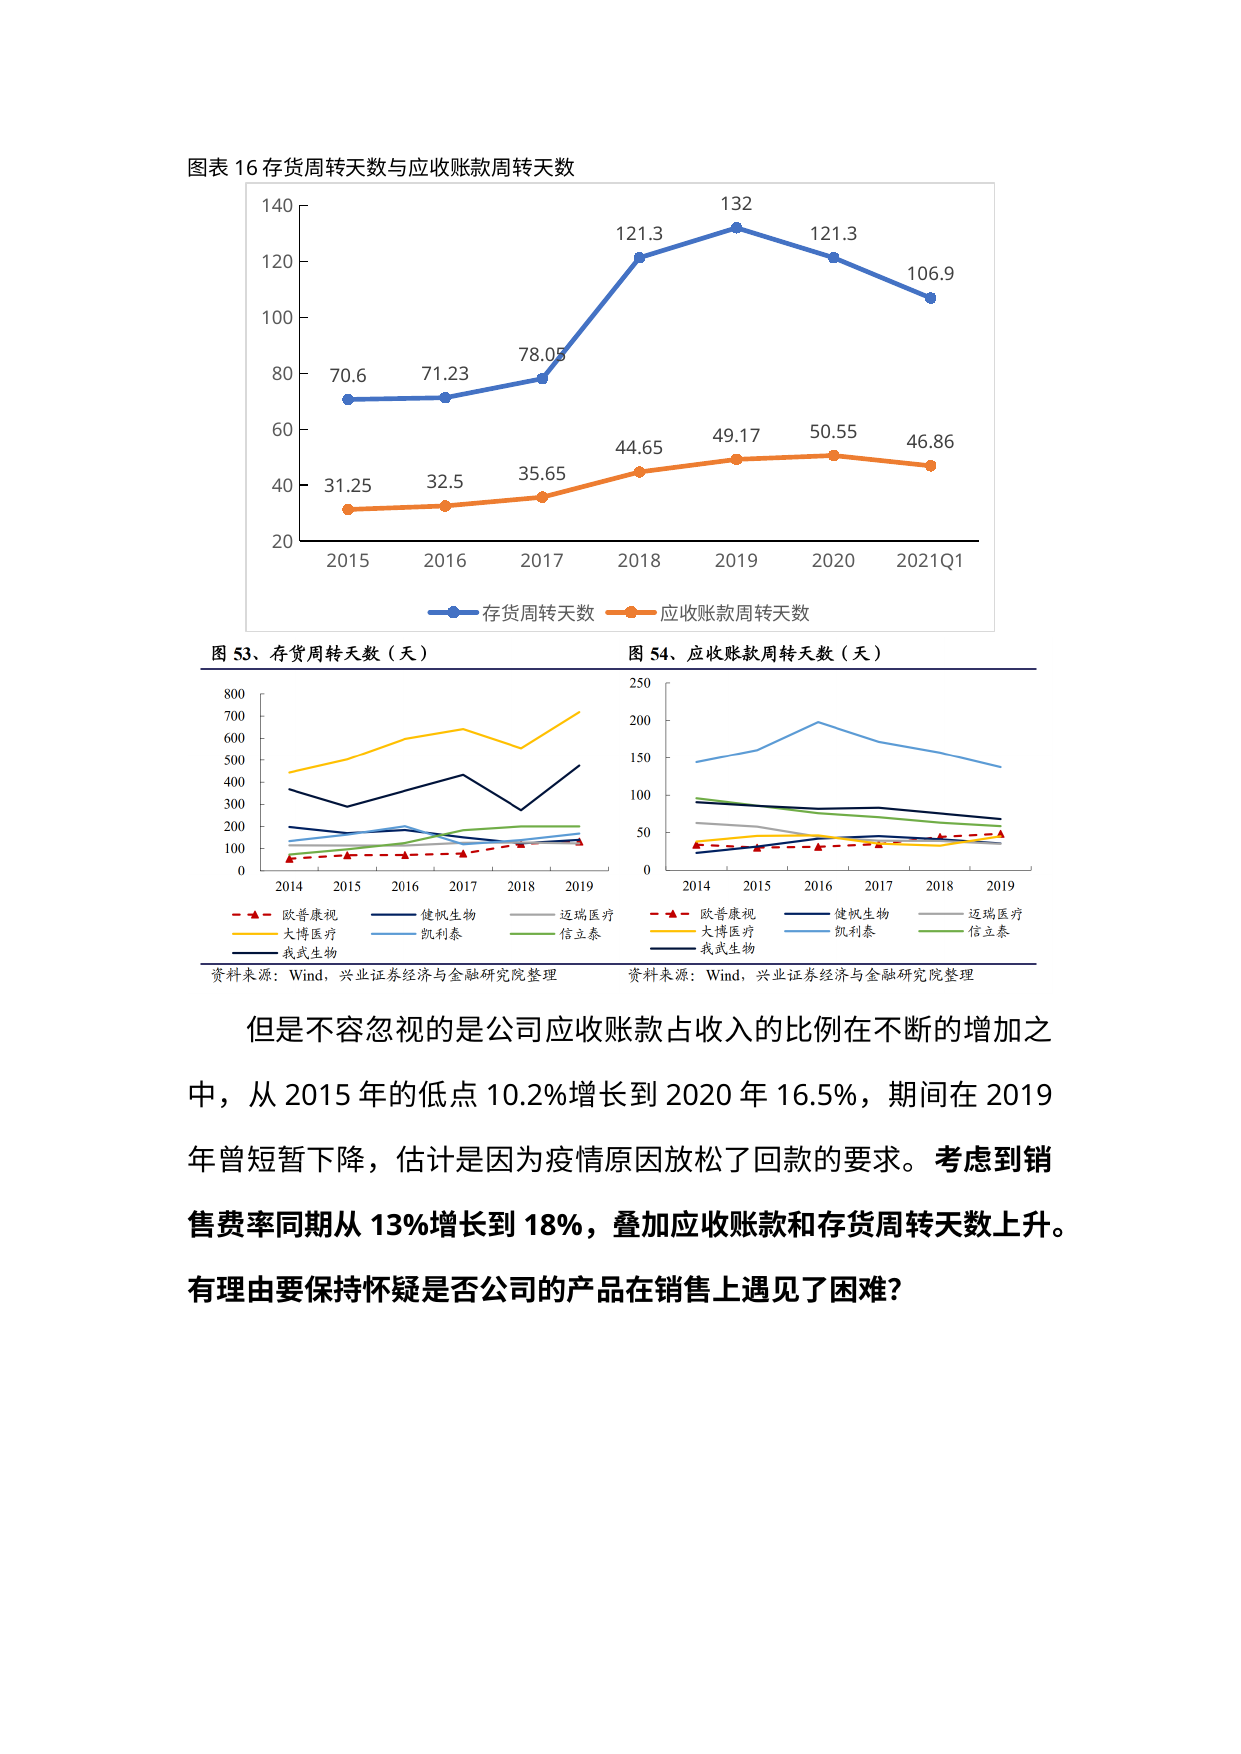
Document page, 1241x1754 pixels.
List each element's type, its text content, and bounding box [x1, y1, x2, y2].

text 图表 16 存货周转天数与应收账款周转天数 [187, 150, 1053, 182]
text 但是不容忽视的是公司应收账款占收入的比例在不断的增加之中，从2015年的低点10.2%增长到2020年16.5%，期间在2019年曾短暂下降，估计是因为疫情原因放松了回款的要求。考虑到销售费率同期从13%增长到18%，叠加应收账款和存货周转天数上升。有理由要保持怀疑是否公司的产品在销售上遇见了困难？ [187, 995, 1053, 1320]
picture [187, 637, 1053, 994]
